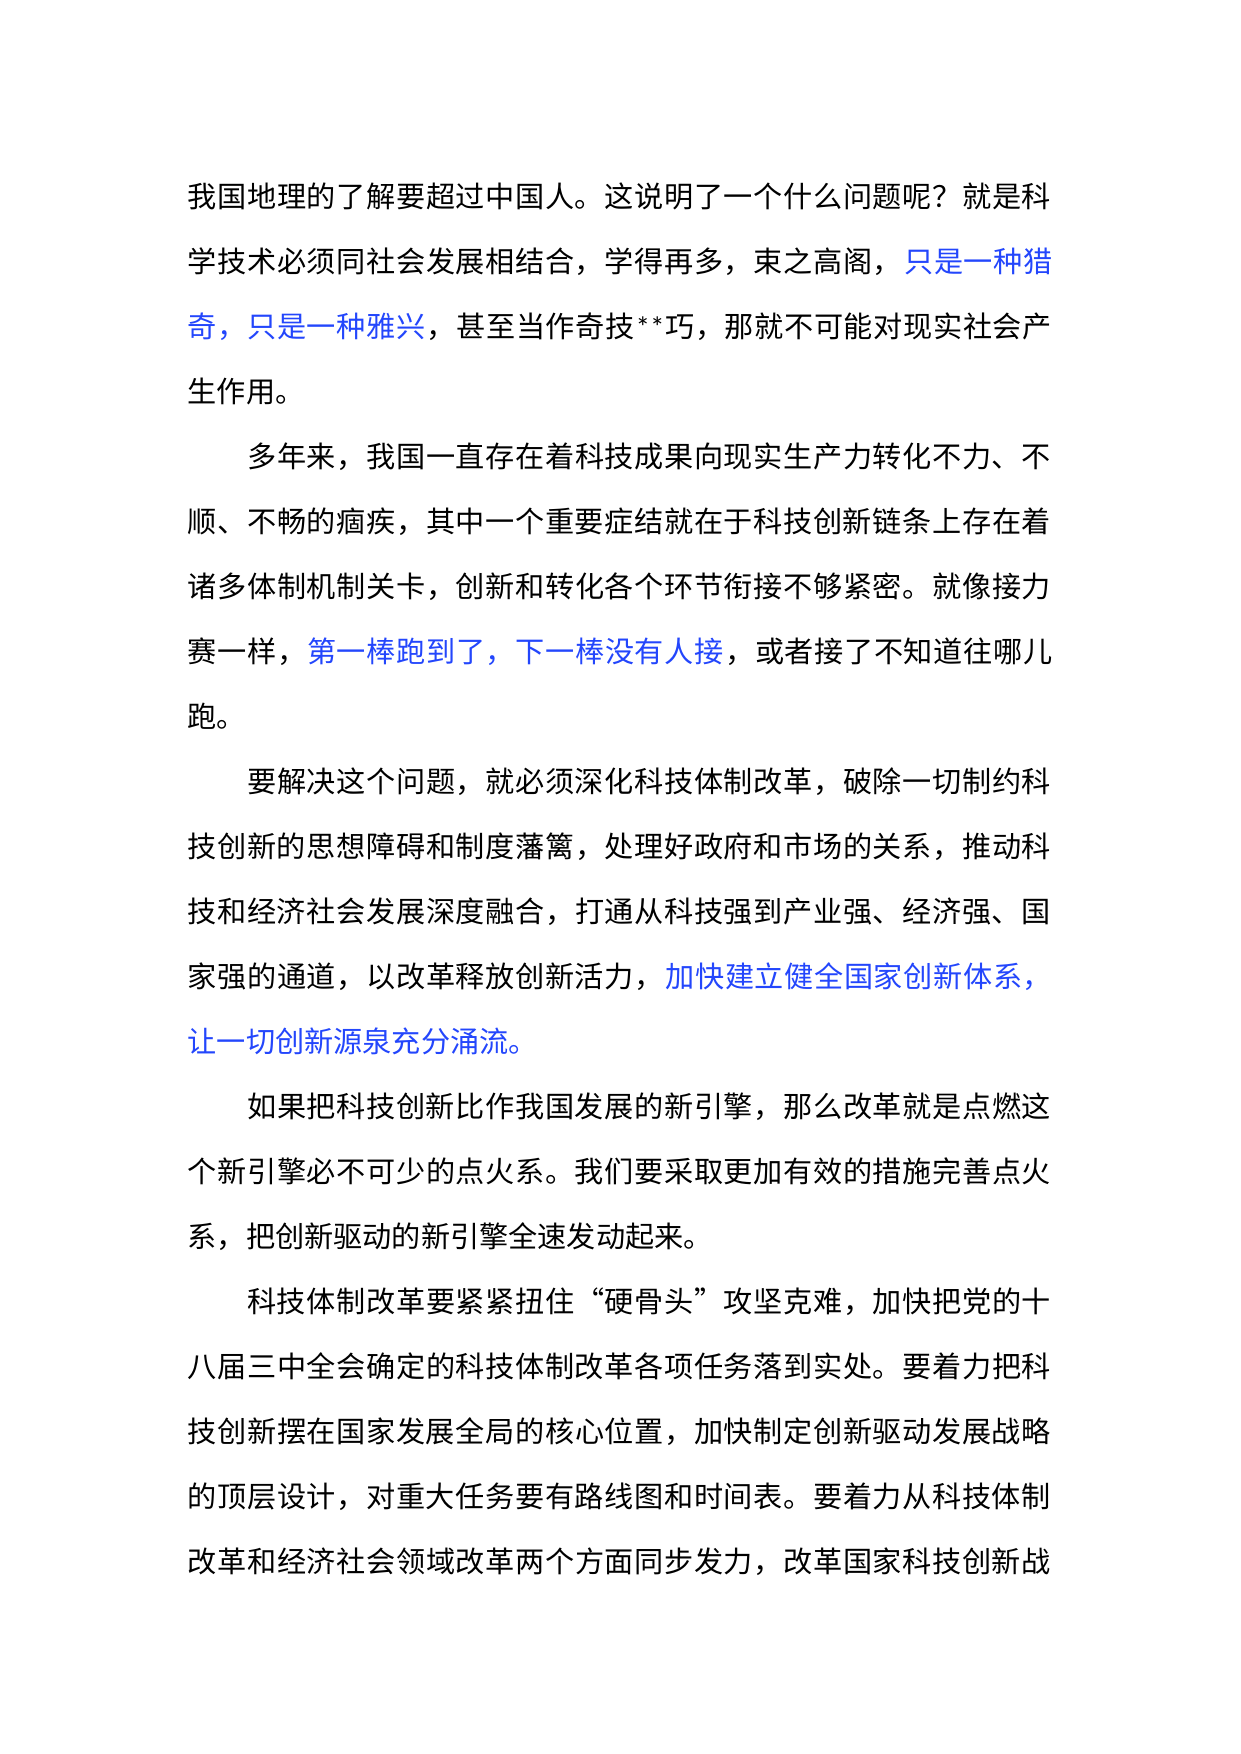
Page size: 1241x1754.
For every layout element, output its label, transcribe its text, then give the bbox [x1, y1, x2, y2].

text 如果把科技创新比作我国发展的新引擎，那么改革就是点燃这个新引擎必不可少的点火系。我们要采取更加有效的措施完善点火系，把创新驱动的新引擎全速发动起来。 [187, 1072, 1053, 1267]
text 要解决这个问题，就必须深化科技体制改革，破除一切制约科技创新的思想障碍和制度藩篱，处理好政府和市场的关系，推动科技和经济社会发展深度融合，打通从科技强到产业强、经济强、国家强的通道，以改革释放创新活力，加快建立健全国家创新体系，让一切创新源泉充分涌流。 [187, 747, 1053, 1072]
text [187, 1267, 1053, 1592]
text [187, 162, 1053, 422]
text 多年来，我国一直存在着科技成果向现实生产力转化不力、不顺、不畅的痼疾，其中一个重要症结就在于科技创新链条上存在着诸多体制机制关卡，创新和转化各个环节衔接不够紧密。就像接力赛一样，第一棒跑到了，下一棒没有人接，或者接了不知道往哪儿跑。 [187, 422, 1053, 747]
